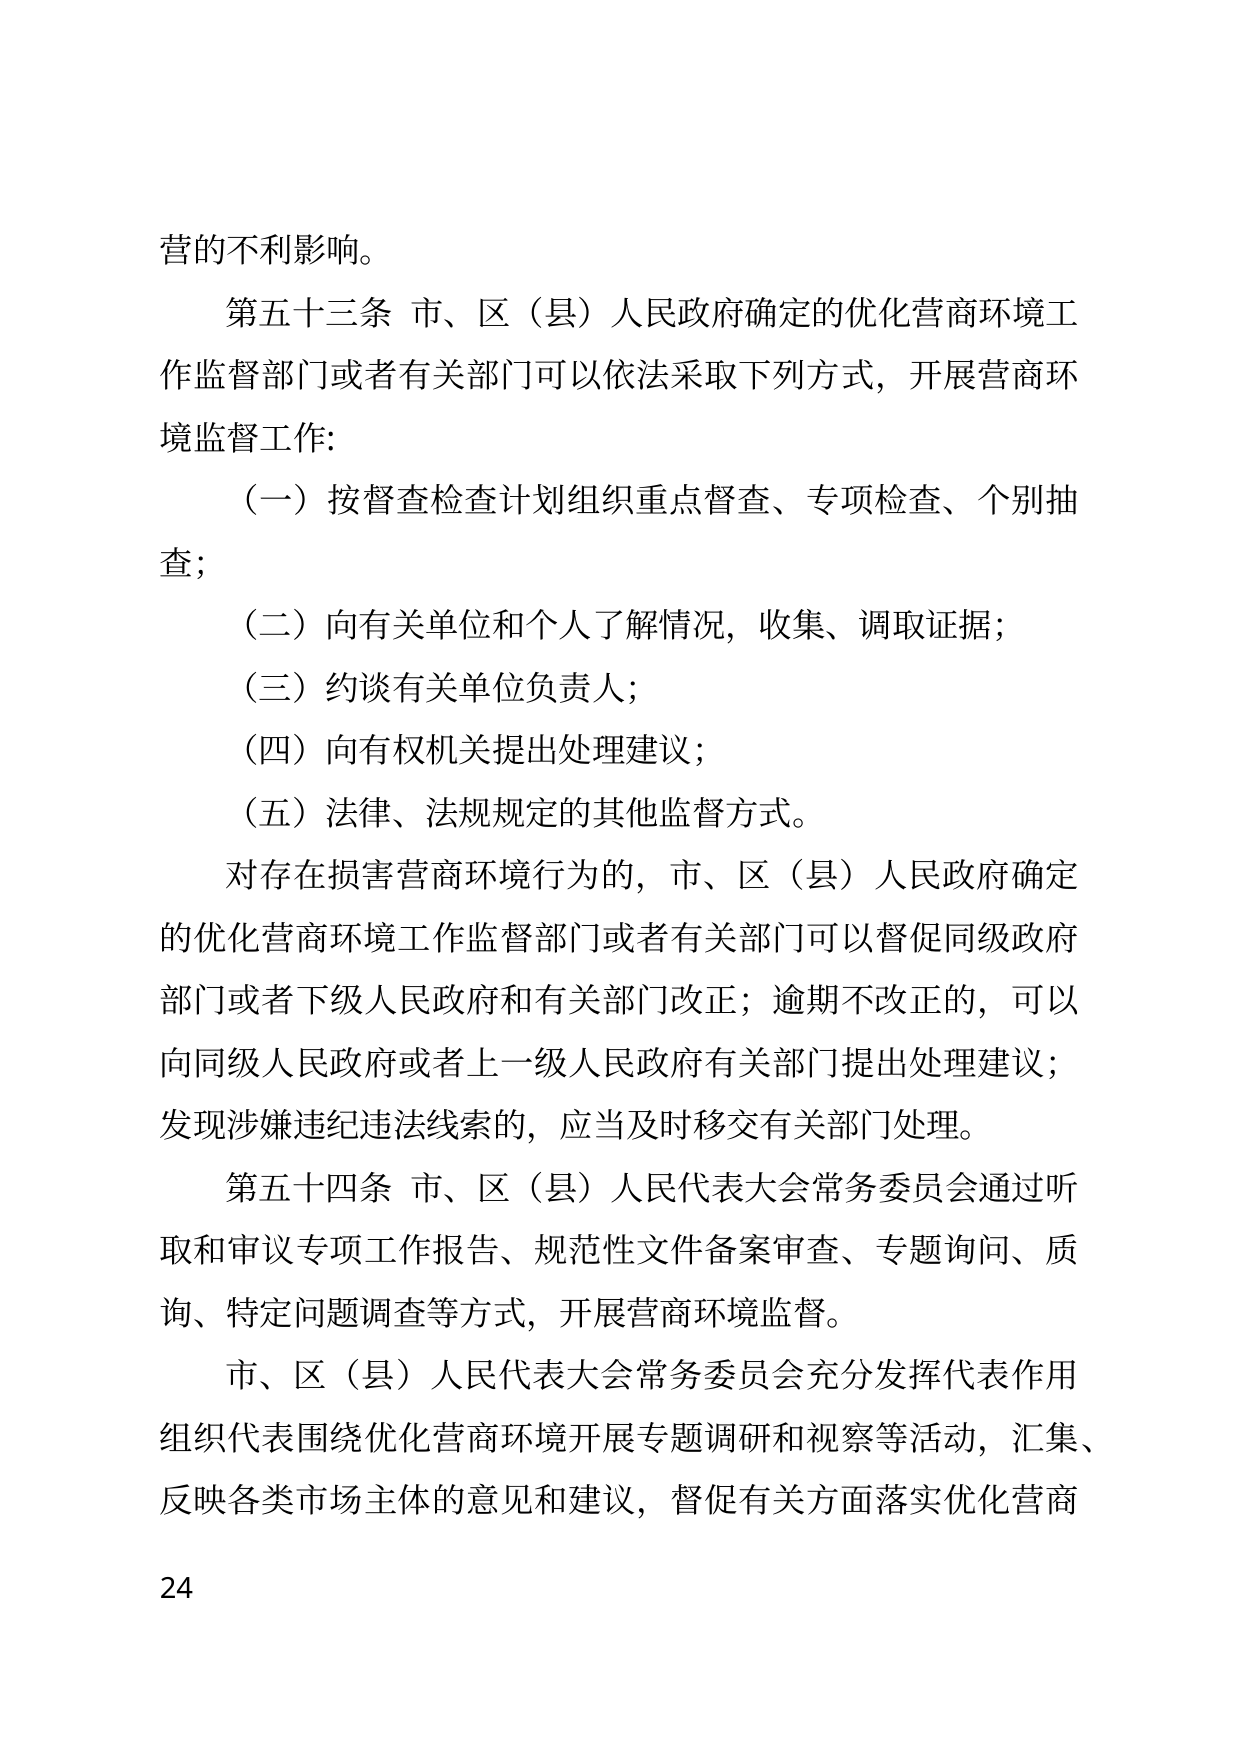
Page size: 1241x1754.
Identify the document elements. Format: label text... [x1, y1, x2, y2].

text （五）法律、法规规定的其他监督方式。 [159, 775, 1081, 838]
text 第五十三条 市、区（县）人民政府确定的优化营商环境工作监督部门或者有关部门可以依法采取下列方式，开展营商环境监督工作: [159, 275, 1081, 463]
text （四）向有权机关提出处理建议； [159, 713, 1081, 775]
text （三）约谈有关单位负责人； [159, 650, 1081, 713]
text 第五十四条 市、区（县）人民代表大会常务委员会通过听取和审议专项工作报告、规范性文件备案审查、专题询问、质询、特定问题调查等方式，开展营商环境监督。 [159, 1150, 1081, 1338]
text 对存在损害营商环境行为的，市、区（县）人民政府确定的优化营商环境工作监督部门或者有关部门可以督促同级政府部门或者下级人民政府和有关部门改正；逾期不改正的，可以向同级人民政府或者上一级人民政府有关部门提出处理建议；发现涉嫌违纪违法线索的，应当及时移交有关部门处理。 [159, 838, 1081, 1150]
text （二）向有关单位和个人了解情况，收集、调取证据； [159, 588, 1081, 650]
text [159, 213, 1081, 275]
text （一）按督查检查计划组织重点督查、专项检查、个别抽查； [159, 463, 1081, 588]
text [159, 1338, 1081, 1525]
